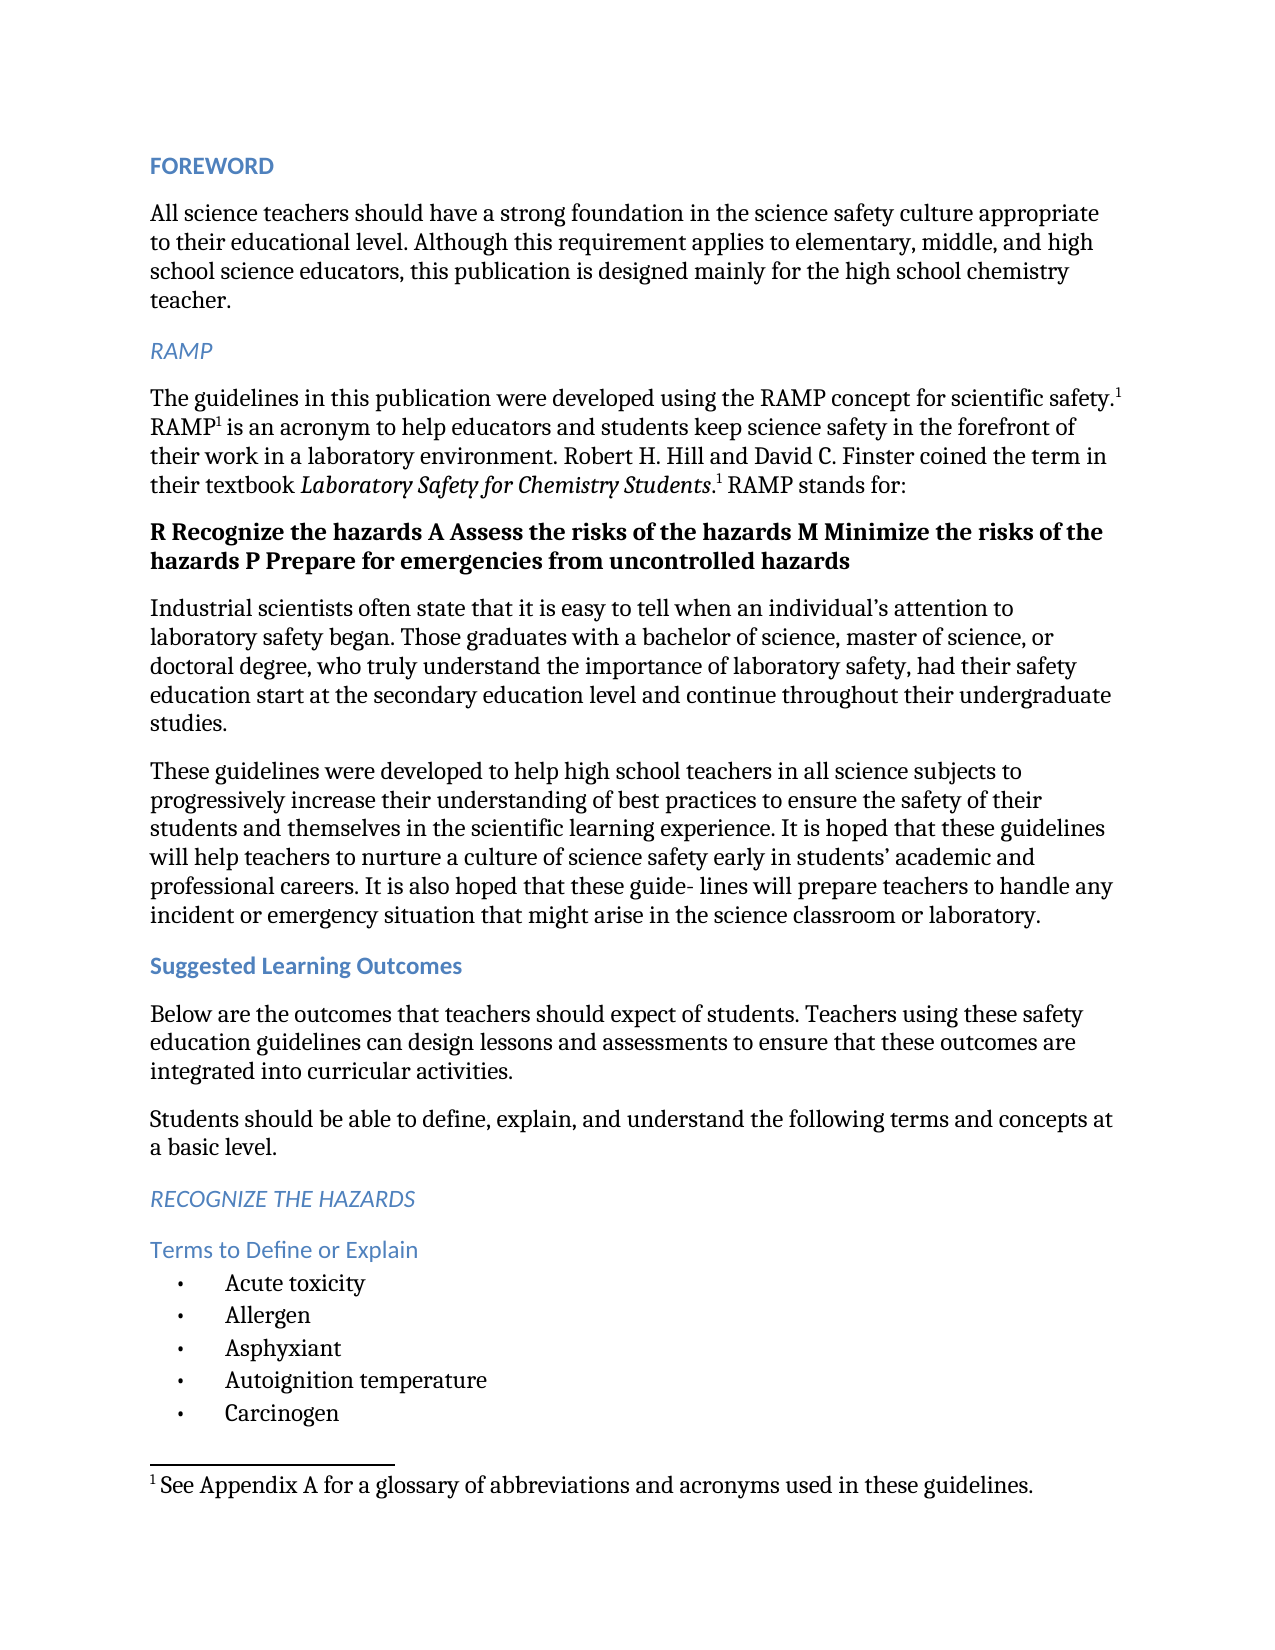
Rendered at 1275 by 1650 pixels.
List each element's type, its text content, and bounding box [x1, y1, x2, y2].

subtitle Suggested Learning Outcomes [150, 950, 1125, 981]
text These guidelines were developed to help high school teachers in all science subjects to progressively increase their understanding of best practices to ensure the safety of their students and themselves in the scientific learning experience. It is hoped that these guidelines will help teachers to nurture a culture of science safety early in students’ academic and professional careers. It is also hoped that these guide- lines will prepare teachers to handle any incident or emergency situation that might arise in the science classroom or laboratory. [150, 757, 1125, 929]
text All science teachers should have a strong foundation in the science safety culture appropriate to their educational level. Although this requirement applies to elementary, middle, and high school science educators, this publication is designed mainly for the high school chemistry teacher. [150, 199, 1125, 314]
text The guidelines in this publication were developed using the RAMP concept for scientific safety.1 RAMP is an acronym to help educators and students keep science safety in the forefront of their work in a laboratory environment. Robert H. Hill and David C. Finster coined the term in their textbook Laboratory Safety for Chemistry Students.1 RAMP stands for: [150, 384, 1125, 499]
subtitle RECOGNIZE THE HAZARDS [150, 1183, 1125, 1213]
list Acute toxicity [175, 1268, 1125, 1297]
list Autoignition temperature [175, 1366, 1125, 1395]
list Allergen [175, 1301, 1125, 1330]
subtitle FOREWORD [150, 150, 1125, 181]
text Students should be able to define, explain, and understand the following terms and concepts at a basic level. [150, 1104, 1125, 1162]
text Industrial scientists often state that it is easy to tell when an individual’s attention to laboratory safety began. Those graduates with a bachelor of science, master of science, or doctoral degree, who truly understand the importance of laboratory safety, had their safety education start at the secondary education level and continue throughout their undergraduate studies. [150, 594, 1125, 738]
text Below are the outcomes that teachers should expect of students. Teachers using these safety education guidelines can design lessons and assessments to ensure that these outcomes are integrated into curricular activities. [150, 999, 1125, 1086]
list Asphyxiant [175, 1333, 1125, 1362]
text R Recognize the hazards A Assess the risks of the hazards M Minimize the risks of the hazards P Prepare for emergencies from uncontrolled hazards [150, 518, 1125, 576]
subtitle RAMP [150, 335, 1125, 366]
list Carcinogen [175, 1398, 1125, 1427]
subtitle Terms to Define or Explain [150, 1234, 1125, 1265]
